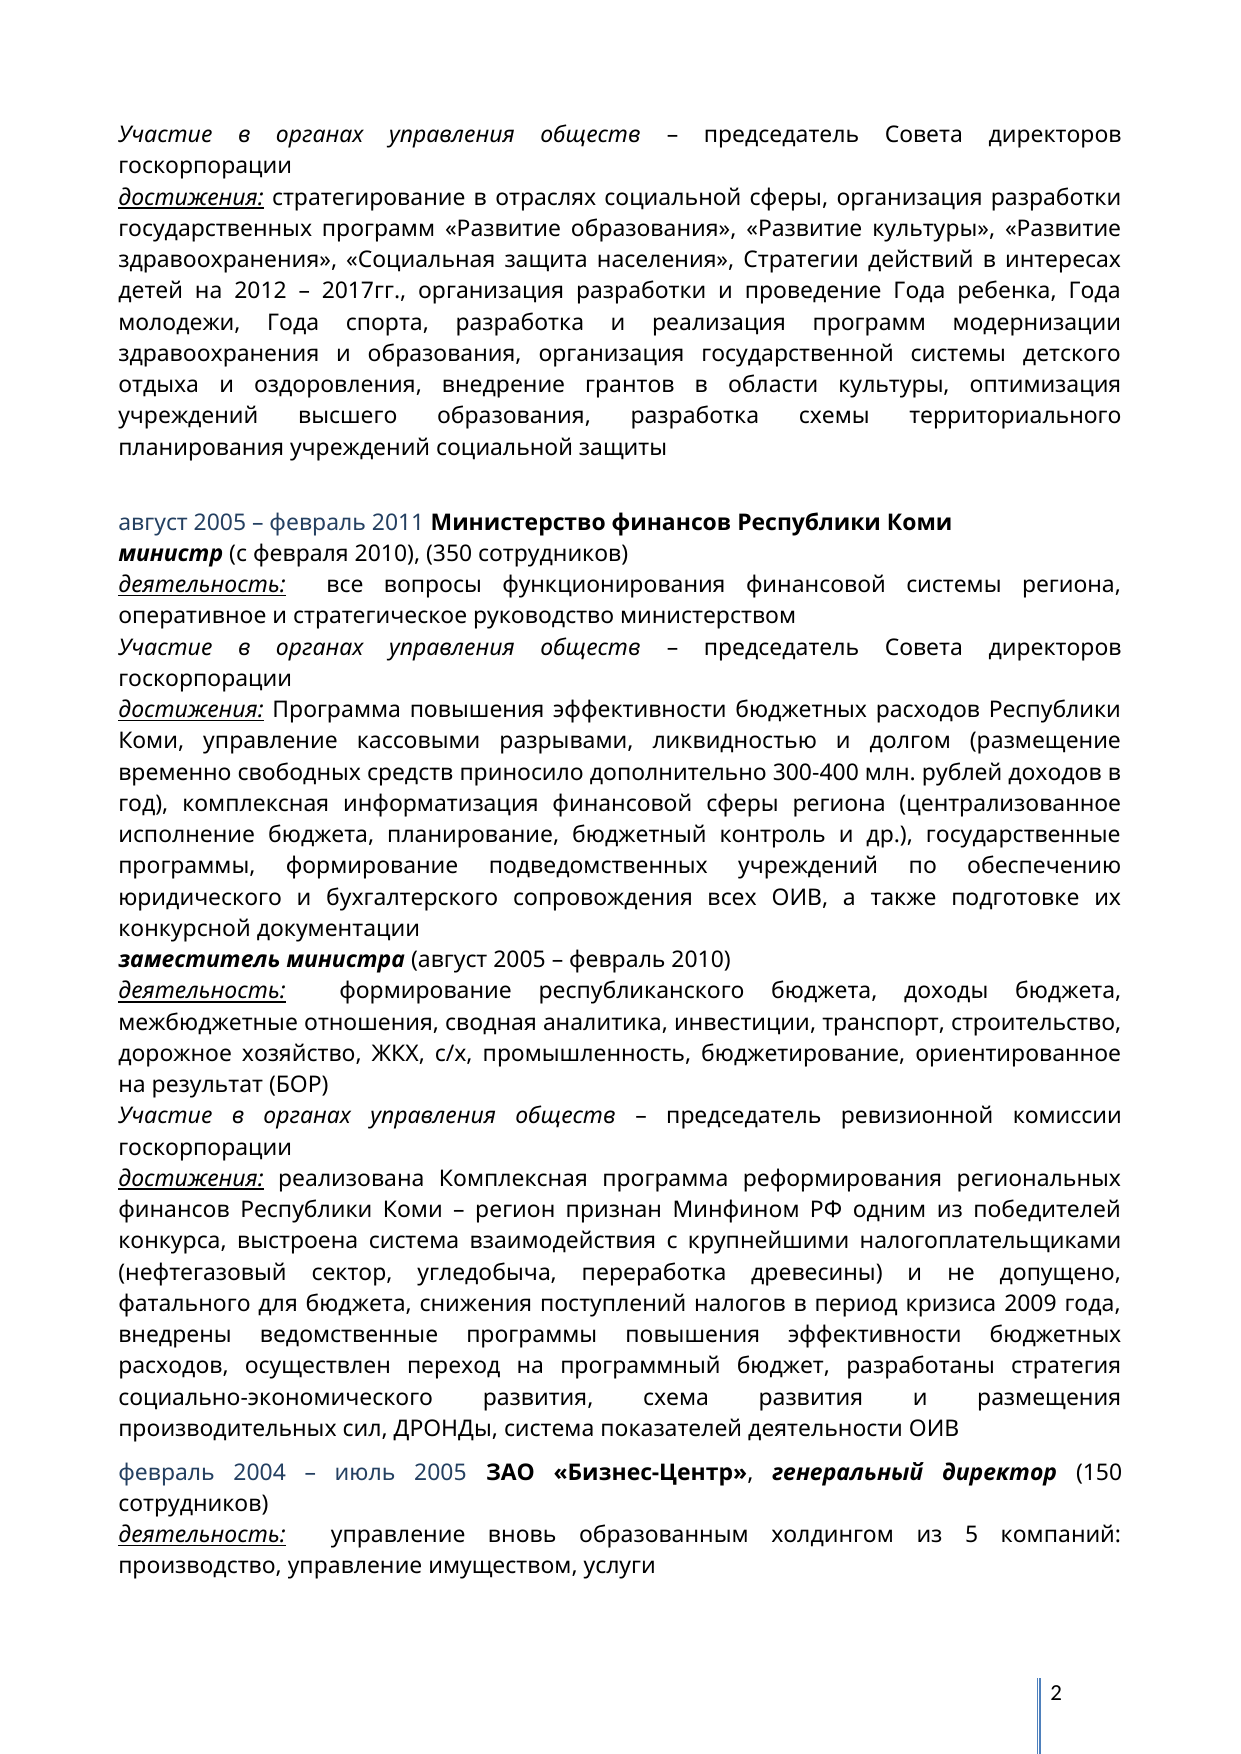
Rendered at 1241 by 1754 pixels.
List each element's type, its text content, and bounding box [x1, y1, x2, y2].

text Участие в органах управления обществ – председатель Совета директоров госкорпорации [118, 118, 1122, 181]
text заместитель министра (август 2005 – февраль 2010) [118, 943, 1122, 974]
text август 2005 – февраль 2011 Министерство финансов Республики Коми [118, 506, 1122, 537]
text министр (с февраля 2010), (350 сотрудников) [118, 537, 1122, 568]
text Участие в органах управления обществ – председатель Совета директоров госкорпорации [118, 631, 1122, 693]
text деятельность: управление вновь образованным холдингом из 5 компаний: производство, управление имуществом, услуги [118, 1518, 1122, 1581]
text достижения: Программа повышения эффективности бюджетных расходов Республики Коми, управление кассовыми разрывами, ликвидностью и долгом (размещение временно свободных средств приносило дополнительно 300-400 млн. рублей доходов в год), комплексная информатизация финансовой сферы региона (централизованное исполнение бюджета, планирование, бюджетный контроль и др.), государственные программы, формирование подведомственных учреждений по обеспечению юридического и бухгалтерского сопровождения всех ОИВ, а также подготовке их конкурсной документации [118, 693, 1122, 943]
text деятельность: все вопросы функционирования финансовой системы региона, оперативное и стратегическое руководство министерством [118, 568, 1122, 631]
text Участие в органах управления обществ – председатель ревизионной комиссии госкорпорации [118, 1099, 1122, 1162]
text достижения: реализована Комплексная программа реформирования региональных финансов Республики Коми – регион признан Минфином РФ одним из победителей конкурса, выстроена система взаимодействия с крупнейшими налогоплательщиками (нефтегазовый сектор, угледобыча, переработка древесины) и не допущено, фатального для бюджета, снижения поступлений налогов в период кризиса 2009 года, внедрены ведомственные программы повышения эффективности бюджетных расходов, осуществлен переход на программный бюджет, разработаны стратегия социально-экономического развития, схема развития и размещения производительных сил, ДРОНДы, система показателей деятельности ОИВ [118, 1162, 1122, 1443]
text февраль 2004 – июль 2005 ЗАО «Бизнес-Центр», генеральный директор (150 сотрудников) [118, 1456, 1122, 1518]
text деятельность: формирование республиканского бюджета, доходы бюджета, межбюджетные отношения, сводная аналитика, инвестиции, транспорт, строительство, дорожное хозяйство, ЖКХ, с/х, промышленность, бюджетирование, ориентированное на результат (БОР) [118, 974, 1122, 1099]
text достижения: стратегирование в отраслях социальной сферы, организация разработки государственных программ «Развитие образования», «Развитие культуры», «Развитие здравоохранения», «Социальная защита населения», Стратегии действий в интересах детей на 2012 – 2017гг., организация разработки и проведение Года ребенка, Года молодежи, Года спорта, разработка и реализация программ модернизации здравоохранения и образования, организация государственной системы детского отдыха и оздоровления, внедрение грантов в области культуры, оптимизация учреждений высшего образования, разработка схемы территориального планирования учреждений социальной защиты [118, 181, 1122, 462]
